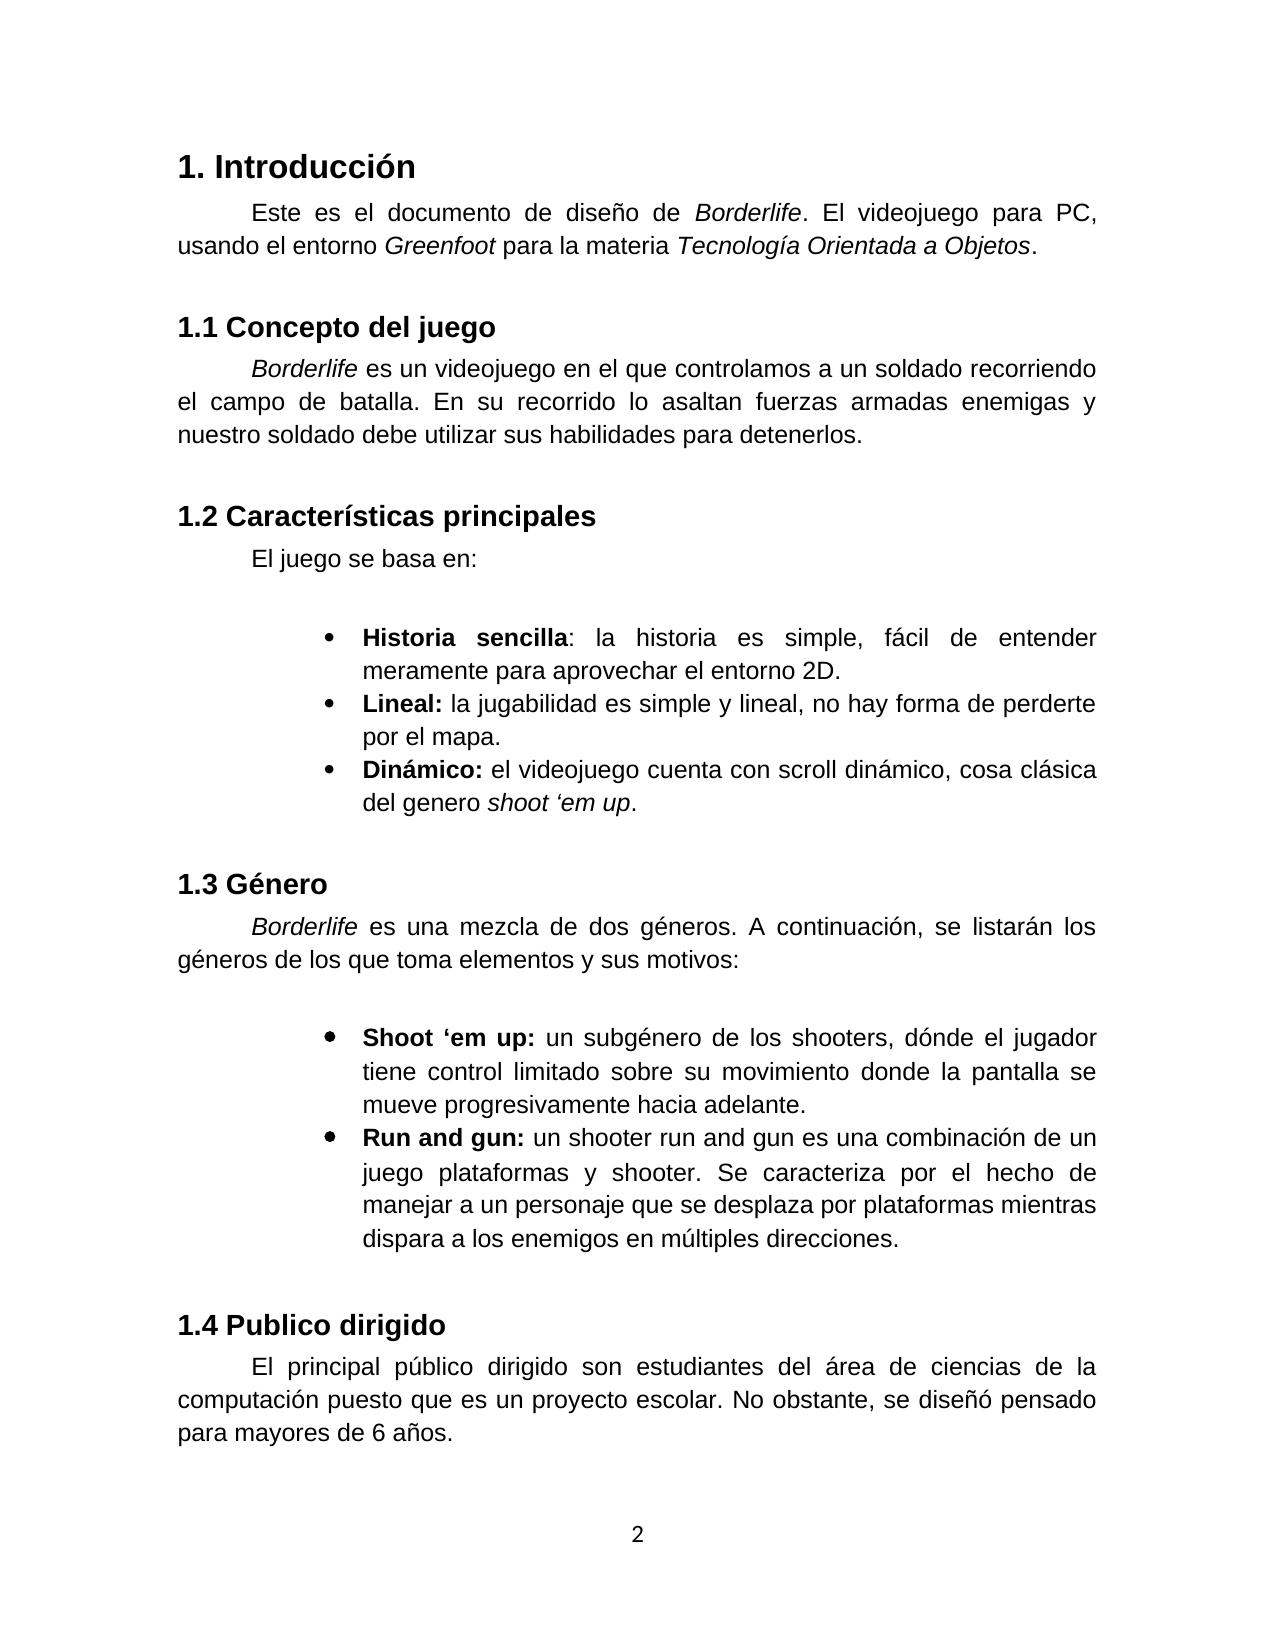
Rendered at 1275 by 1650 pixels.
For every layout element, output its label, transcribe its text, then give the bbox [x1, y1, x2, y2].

list Run and gun: un shooter run and gun es una combinación de un juego plataformas y shooter. Se caracteriza por el hecho de manejar a un personaje que se desplaza por plataformas mientras dispara a los enemigos en múltiples direcciones. [325, 1123, 1098, 1252]
text 1.2 Características principales [177, 499, 1098, 532]
text 1.4 Publico dirigido [177, 1308, 1098, 1341]
text Borderlife es una mezcla de dos géneros. A continuación, se listarán los géneros de los que toma elementos y sus motivos: [177, 912, 1098, 973]
list Shoot ‘em up: un subgénero de los shooters, dónde el jugador tiene control limitado sobre su movimiento donde la pantalla se mueve progresivamente hacia adelante. [325, 1023, 1098, 1119]
text 1.1 Concepto del juego [177, 309, 1098, 343]
text 1.3 Género [177, 867, 1098, 901]
list Lineal: la jugabilidad es simple y lineal, no hay forma de perderte por el mapa. [325, 689, 1098, 751]
text El principal público dirigido son estudiantes del área de ciencias de la computación puesto que es un proyecto escolar. No obstante, se diseñó pensado para mayores de 6 años. [177, 1352, 1098, 1447]
list Historia sencilla: la historia es simple, fácil de entender meramente para aprovechar el entorno 2D. [325, 623, 1098, 685]
list Dinámico: el videojuego cuenta con scroll dinámico, cosa clásica del genero shoot ‘em up. [325, 755, 1098, 817]
text Borderlife es un videojuego en el que controlamos a un soldado recorriendo el campo de batalla. En su recorrido lo asaltan fuerzas armadas enemigas y nuestro soldado debe utilizar sus habilidades para detenerlos. [177, 354, 1098, 449]
text Este es el documento de diseño de Borderlife. El videojuego para PC, usando el entorno Greenfoot para la materia Tecnología Orientada a Objetos. [177, 198, 1098, 260]
text El juego se basa en: [177, 544, 1098, 572]
text 1. Introducción [177, 148, 1098, 186]
